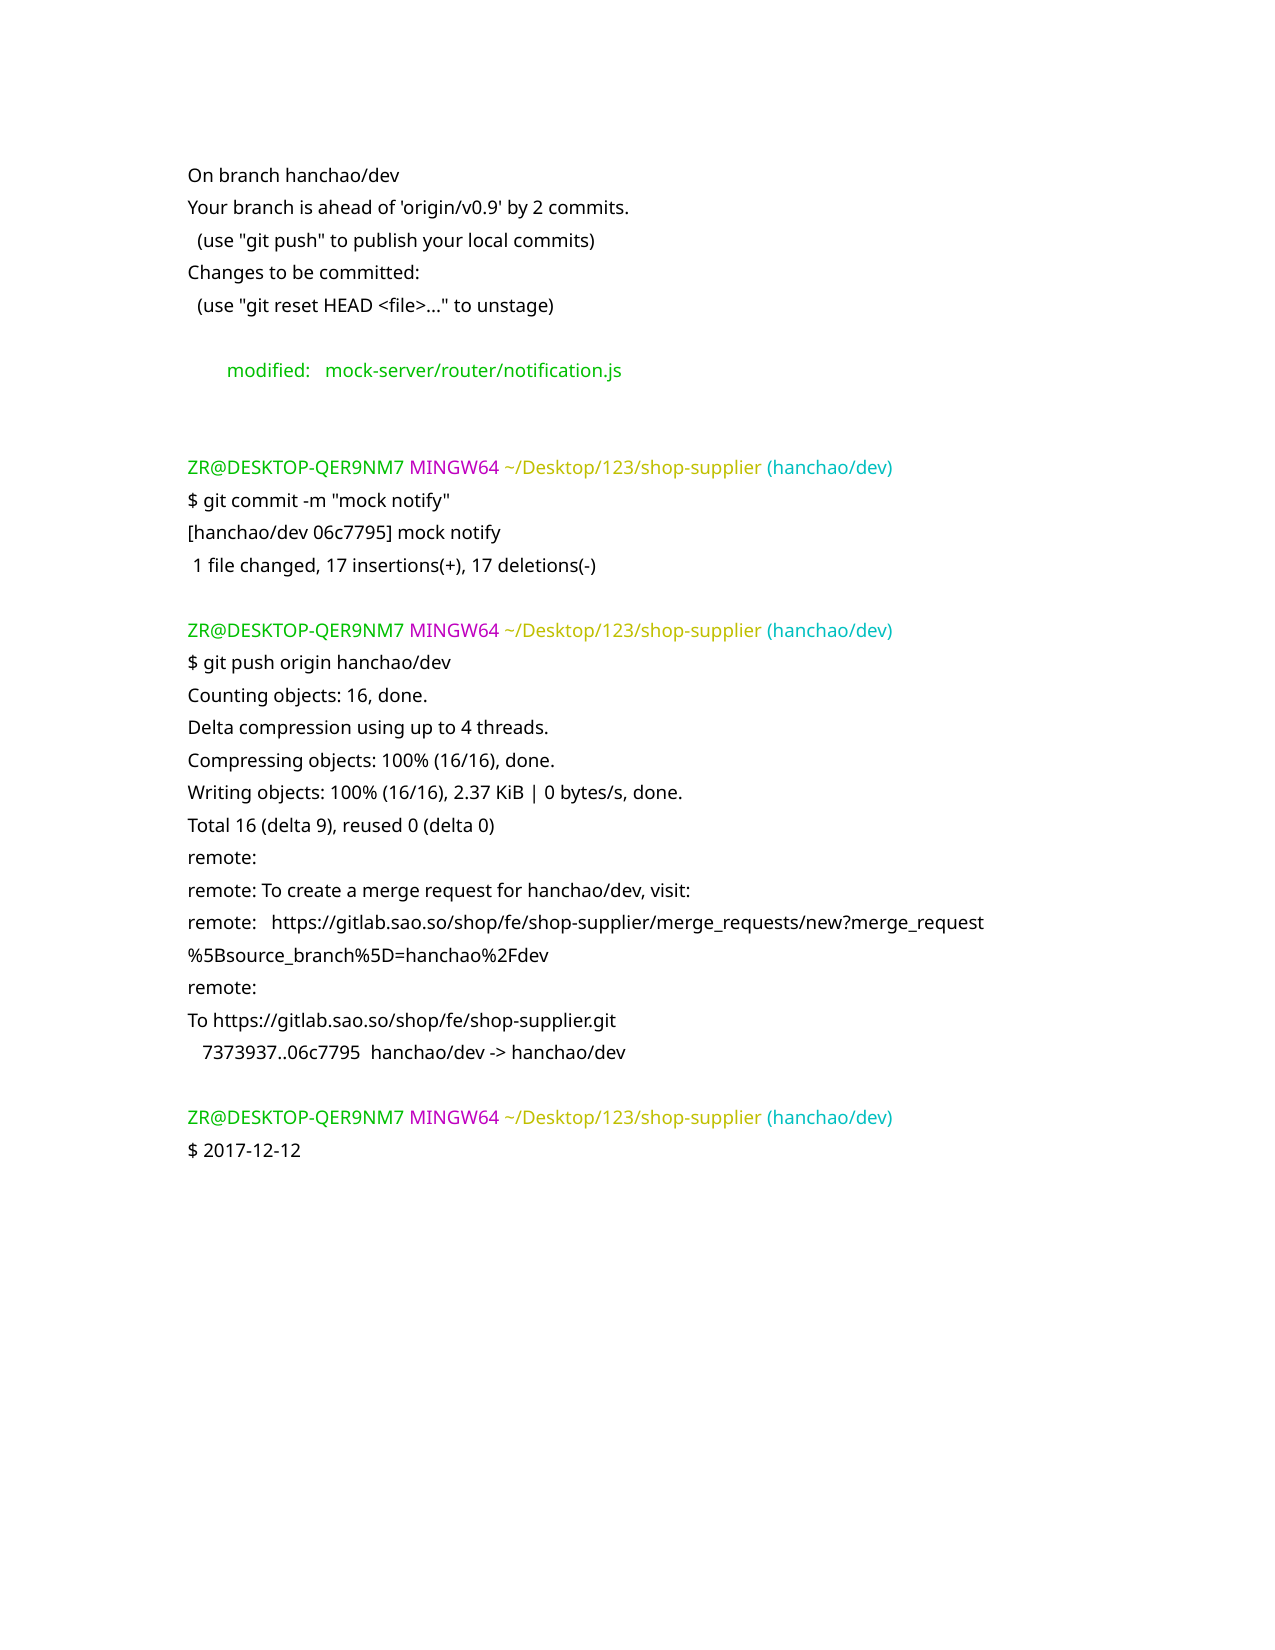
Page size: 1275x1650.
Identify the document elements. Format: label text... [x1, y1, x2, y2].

text Writing objects: 100% (16/16), 2.37 KiB | 0 bytes/s, done. [187, 776, 1087, 809]
text To https://gitlab.sao.so/shop/fe/shop-supplier.git [187, 1004, 1087, 1036]
text Delta compression using up to 4 threads. [187, 711, 1087, 744]
text Compressing objects: 100% (16/16), done. [187, 744, 1087, 776]
text $ git commit -m "mock notify" [187, 484, 1087, 516]
text ZR@DESKTOP-QER9NM7 MINGW64 ~/Desktop/123/shop-supplier (hanchao/dev) [187, 1101, 1087, 1134]
text ZR@DESKTOP-QER9NM7 MINGW64 ~/Desktop/123/shop-supplier (hanchao/dev) [187, 451, 1087, 484]
text 1 file changed, 17 insertions(+), 17 deletions(-) [187, 549, 1087, 581]
text Your branch is ahead of 'origin/v0.9' by 2 commits. [187, 191, 1087, 224]
text remote: https://gitlab.sao.so/shop/fe/shop-supplier/merge_requests/new?merge_request%5Bsource_branch%5D=hanchao%2Fdev [187, 906, 1087, 971]
text [hanchao/dev 06c7795] mock notify [187, 516, 1087, 549]
text ZR@DESKTOP-QER9NM7 MINGW64 ~/Desktop/123/shop-supplier (hanchao/dev) [187, 614, 1087, 646]
text $ 2017-12-12 [187, 1134, 1087, 1166]
text (use "git reset HEAD <file>..." to unstage) [187, 289, 1087, 321]
text On branch hanchao/dev [187, 159, 1087, 191]
text remote: To create a merge request for hanchao/dev, visit: [187, 874, 1087, 906]
text remote: [187, 841, 1087, 874]
text modified: mock-server/router/notification.js [187, 354, 1087, 386]
text 7373937..06c7795 hanchao/dev -> hanchao/dev [187, 1036, 1087, 1069]
text remote: [187, 971, 1087, 1004]
text Total 16 (delta 9), reused 0 (delta 0) [187, 809, 1087, 841]
text Counting objects: 16, done. [187, 679, 1087, 711]
text $ git push origin hanchao/dev [187, 646, 1087, 679]
text Changes to be committed: [187, 256, 1087, 289]
text (use "git push" to publish your local commits) [187, 224, 1087, 256]
